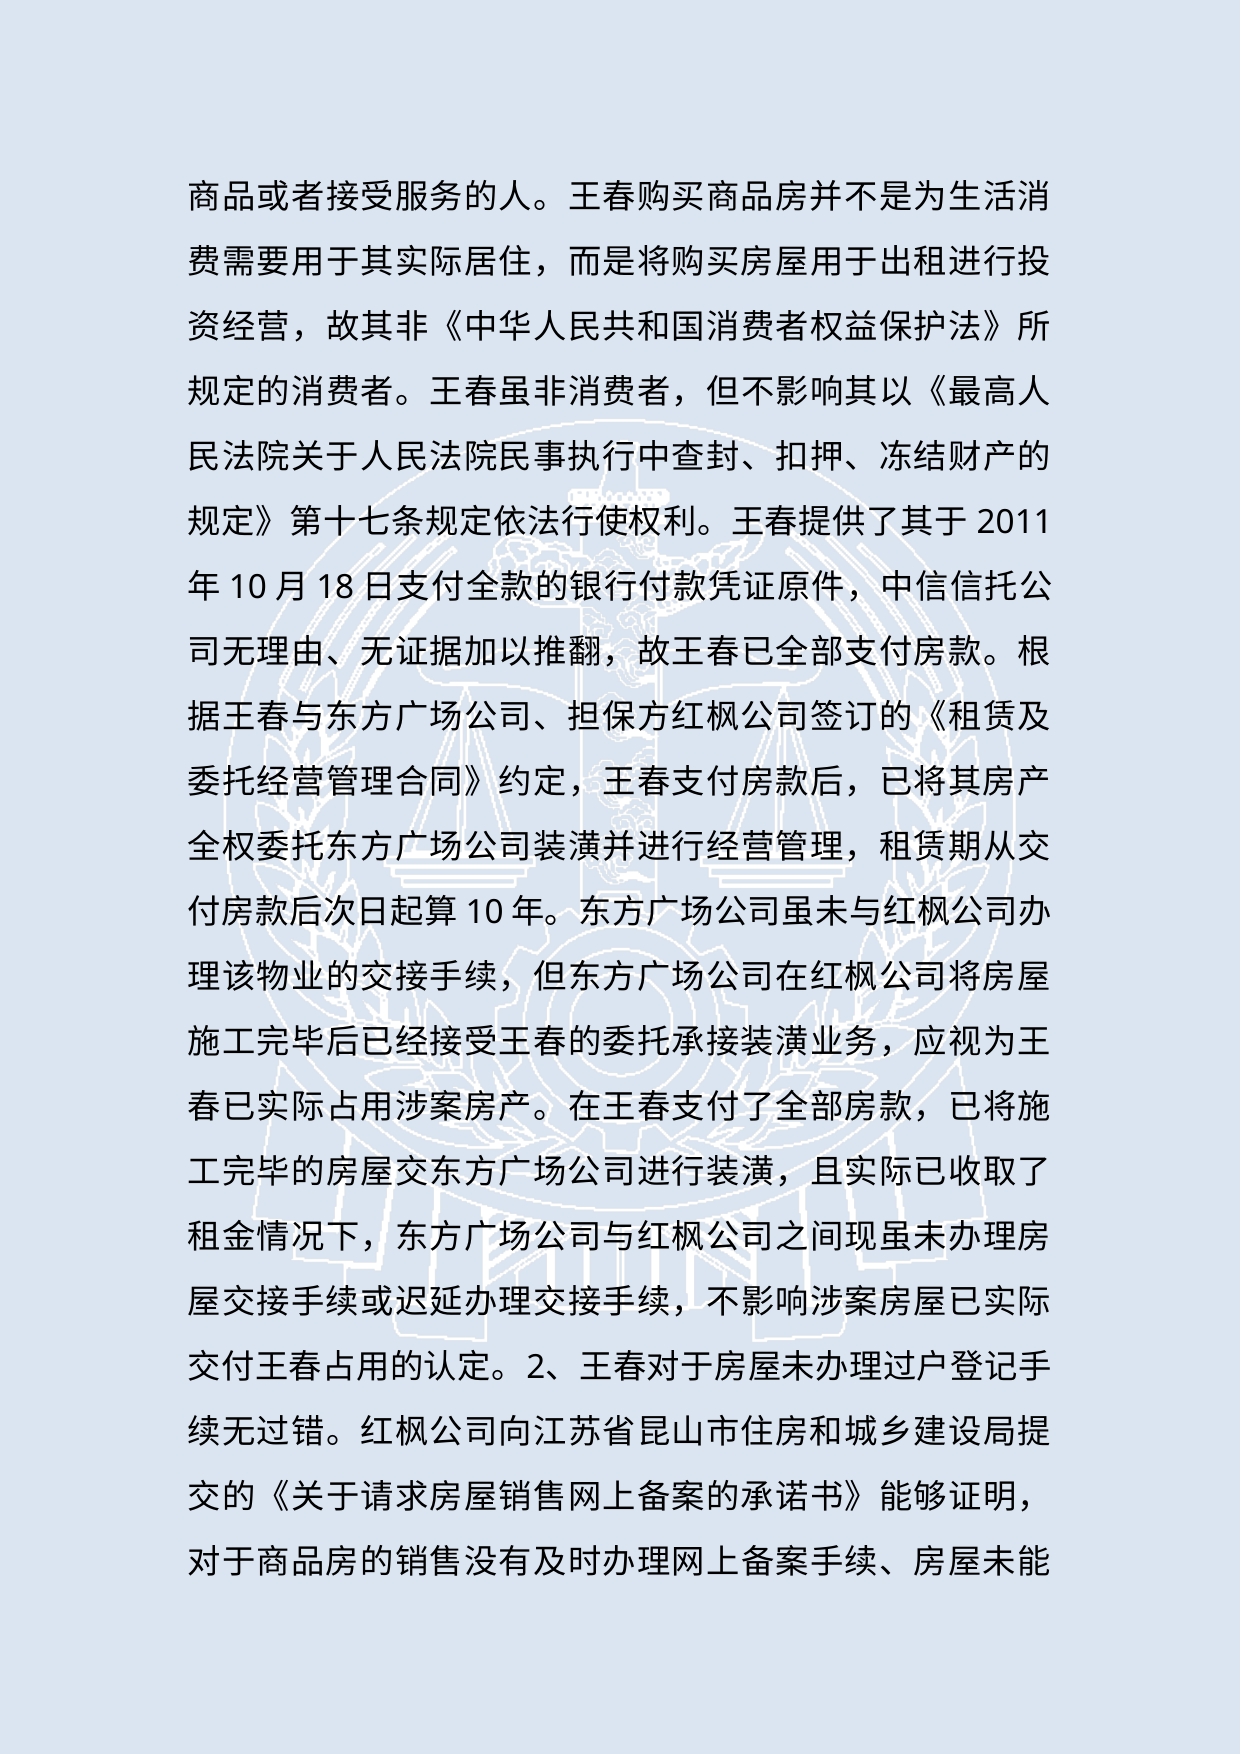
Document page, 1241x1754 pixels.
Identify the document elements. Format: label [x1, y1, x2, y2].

text [187, 162, 1053, 1592]
